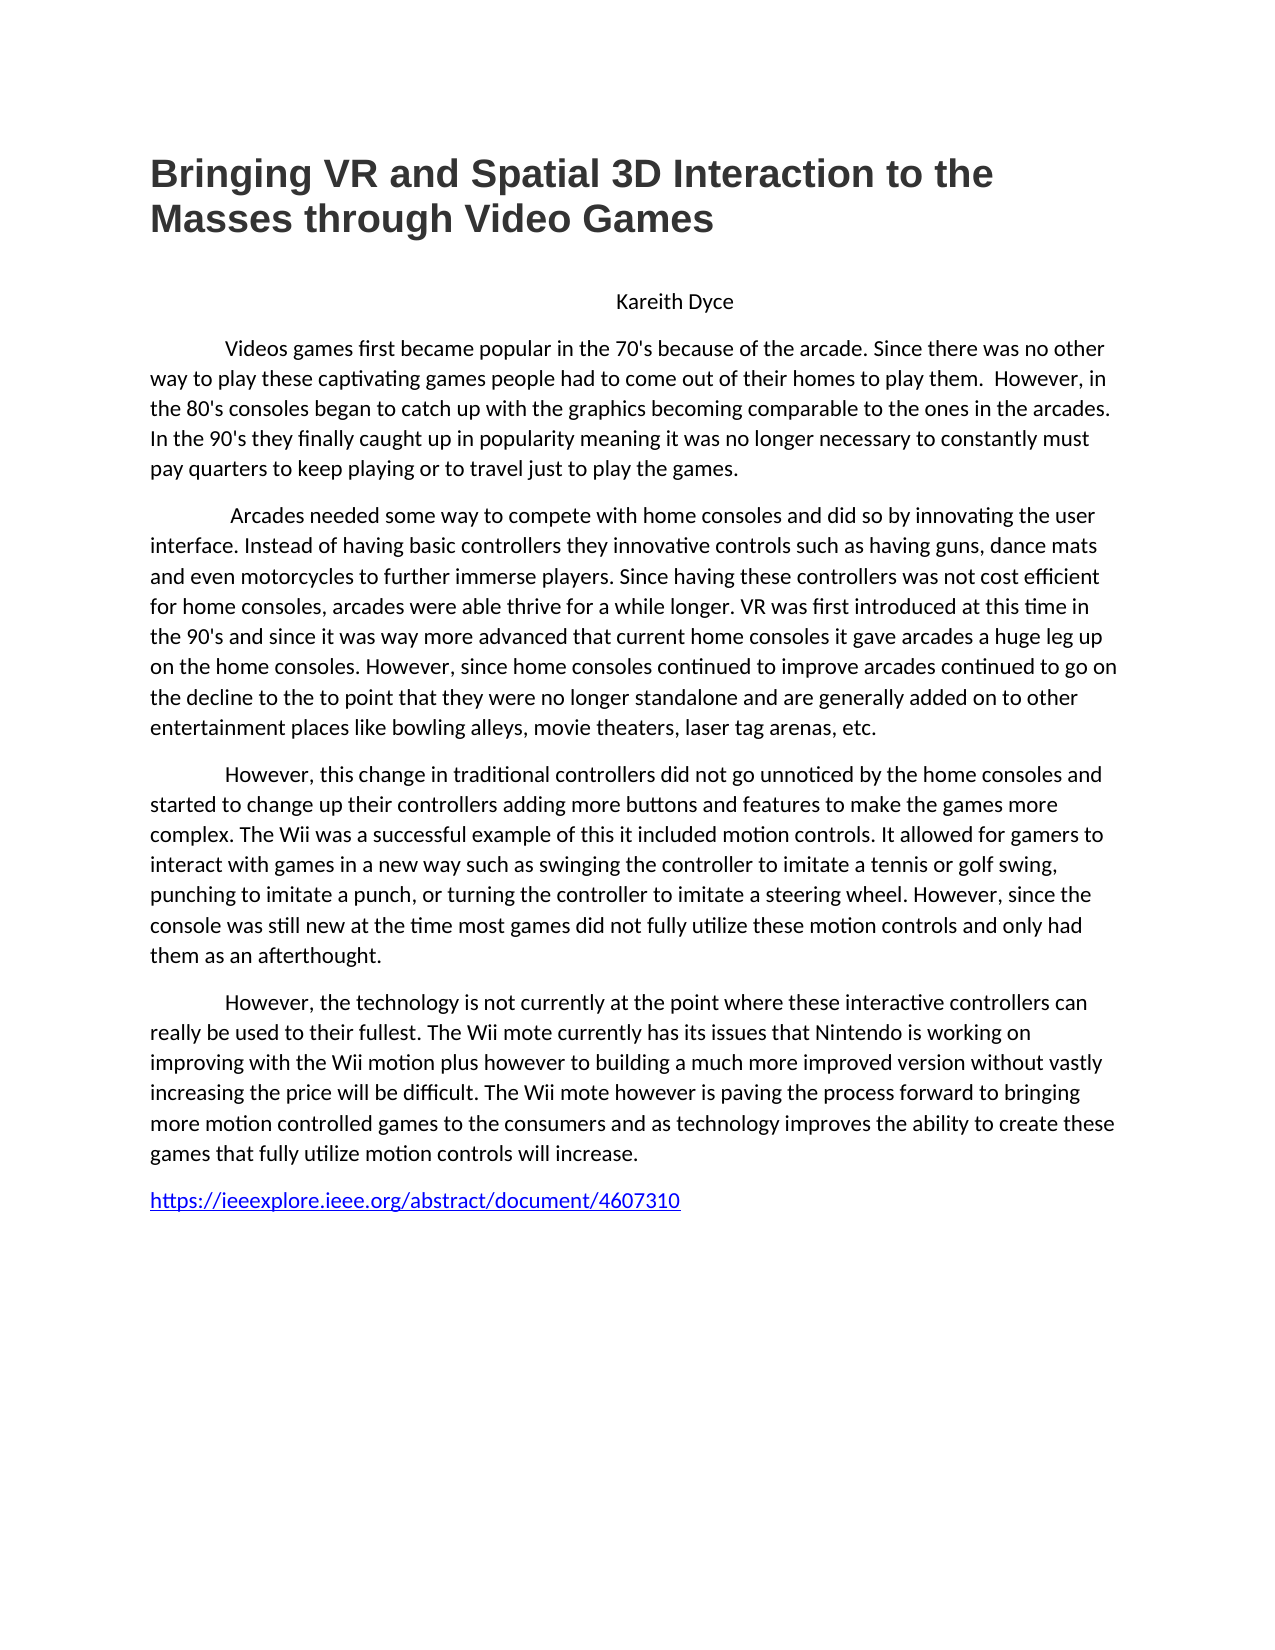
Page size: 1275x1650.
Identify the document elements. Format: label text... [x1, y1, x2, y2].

text Videos games first became popular in the 70's because of the arcade. Since there was no other way to play these captivating games people had to come out of their homes to play them. However, in the 80's consoles began to catch up with the graphics becoming comparable to the ones in the arcades. In the 90's they finally caught up in popularity meaning it was no longer necessary to constantly must pay quarters to keep playing or to travel just to play the games. [150, 334, 1125, 483]
text However, the technology is not currently at the point where these interactive controllers can really be used to their fullest. The Wii mote currently has its issues that Nintendo is working on improving with the Wii motion plus however to building a much more improved version without vastly increasing the price will be difficult. The Wii mote however is paving the process forward to bringing more motion controlled games to the consumers and as technology improves the ability to create these games that fully utilize motion controls will increase. [150, 988, 1125, 1167]
text Bringing VR and Spatial 3D Interaction to the Masses through Video Games [150, 150, 1125, 241]
text https://ieeexplore.ieee.org/abstract/document/4607310 [150, 1186, 1125, 1214]
text Kareith Dyce [150, 287, 1125, 315]
text However, this change in traditional controllers did not go unnoticed by the home consoles and started to change up their controllers adding more buttons and features to make the games more complex. The Wii was a successful example of this it included motion controls. It allowed for gamers to interact with games in a new way such as swinging the controller to imitate a tennis or golf swing, punching to imitate a punch, or turning the controller to imitate a steering wheel. However, since the console was still new at the time most games did not fully utilize these motion controls and only had them as an afterthought. [150, 760, 1125, 969]
text Arcades needed some way to compete with home consoles and did so by innovating the user interface. Instead of having basic controllers they innovative controls such as having guns, dance mats and even motorcycles to further immerse players. Since having these controllers was not cost efficient for home consoles, arcades were able thrive for a while longer. VR was first introduced at this time in the 90's and since it was way more advanced that current home consoles it gave arcades a huge leg up on the home consoles. However, since home consoles continued to improve arcades continued to go on the decline to the to point that they were no longer standalone and are generally added on to other entertainment places like bowling alleys, movie theaters, laser tag arenas, etc. [150, 501, 1125, 741]
